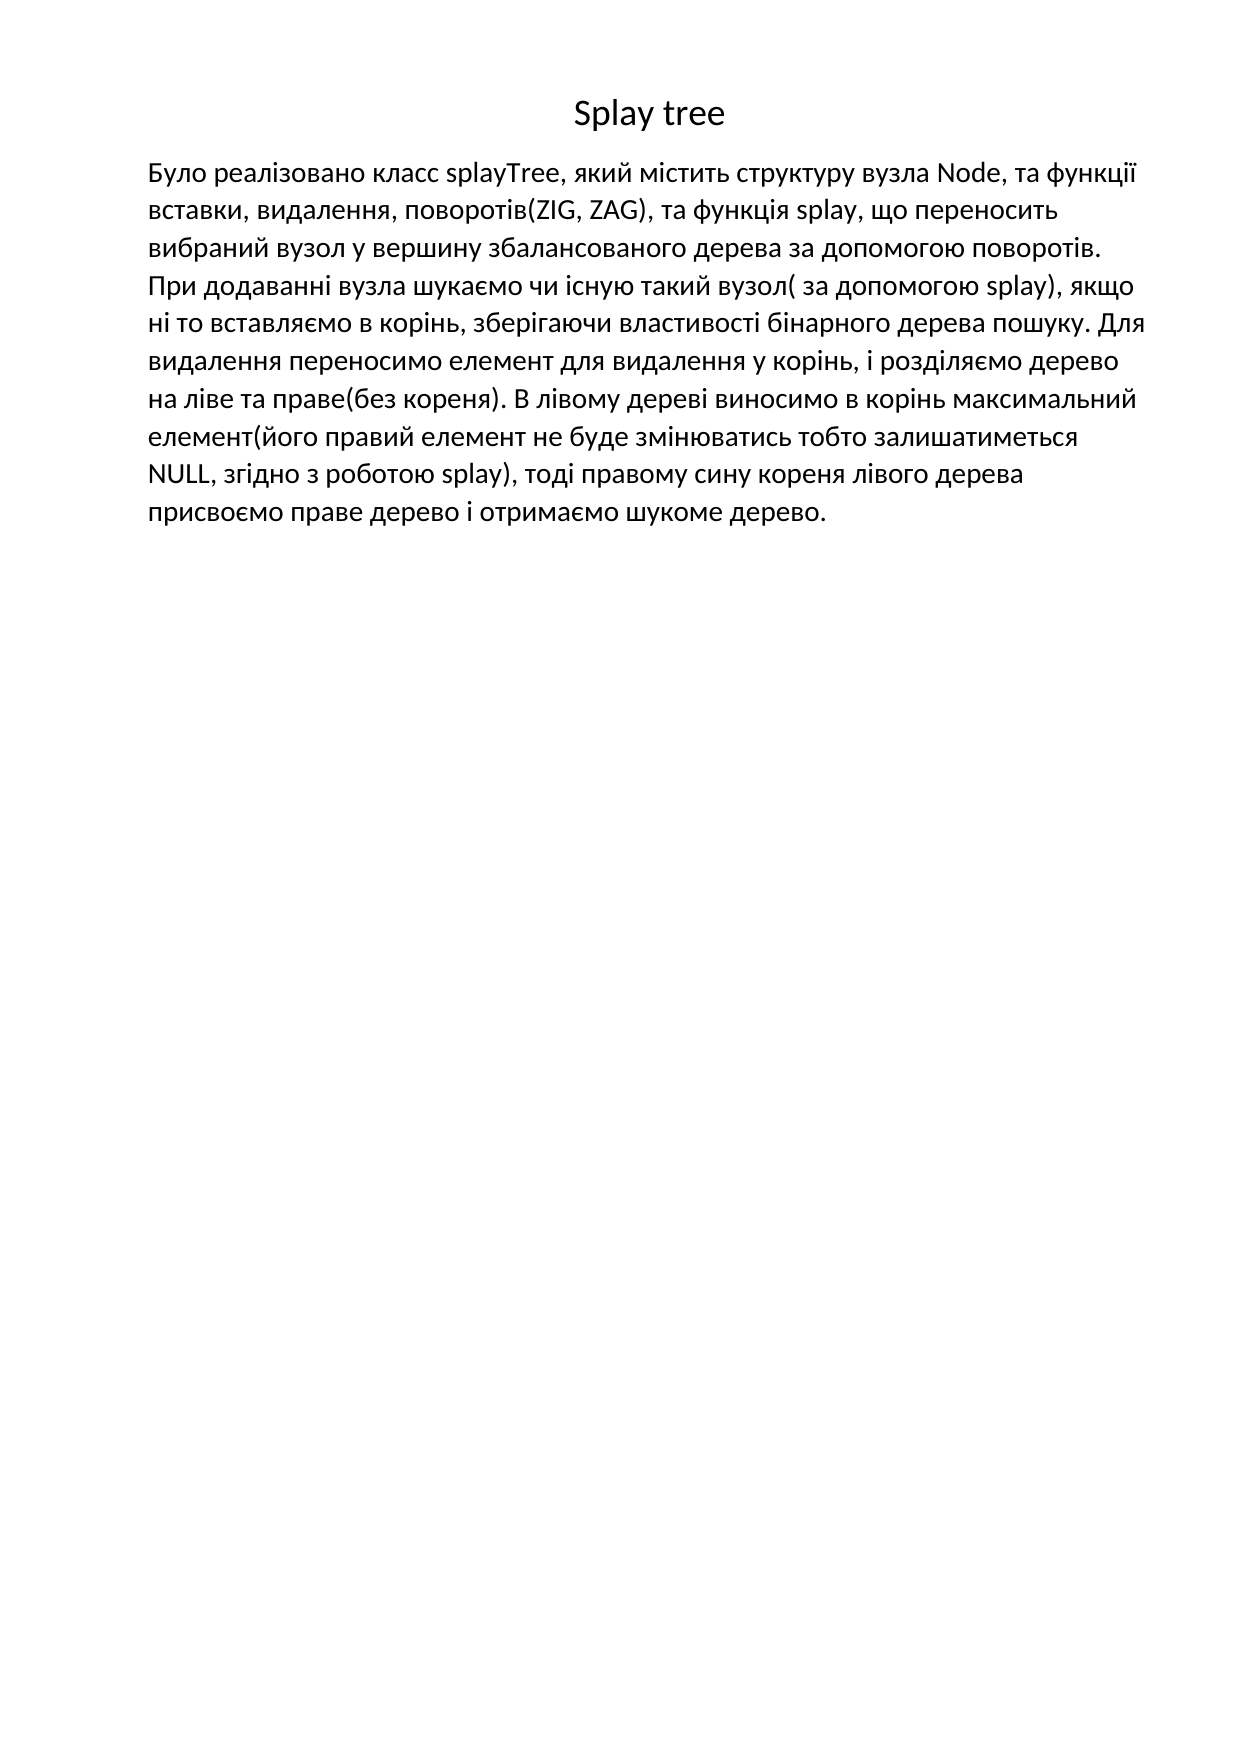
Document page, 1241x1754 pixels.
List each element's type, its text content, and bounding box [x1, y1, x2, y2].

text Splay tree [148, 88, 1152, 134]
text Було реалізовано класс splayTree, який містить структуру вузла Node, та функції вставки, видалення, поворотів(ZIG, ZAG), та функція splay, що переносить вибраний вузол у вершину збалансованого дерева за допомогою поворотів. При додаванні вузла шукаємо чи існую такий вузол( за допомогою splay), якщо ні то вставляємо в корінь, зберігаючи властивості бінарного дерева пошуку. Для видалення переносимо елемент для видалення у корінь, і розділяємо дерево на ліве та праве(без кореня). В лівому дереві виносимо в корінь максимальний елемент(його правий елемент не буде змінюватись тобто залишатиметься NULL, згідно з роботою splay), тоді правому сину кореня лівого дерева присвоємо праве дерево і отримаємо шукоме дерево. [148, 154, 1152, 529]
